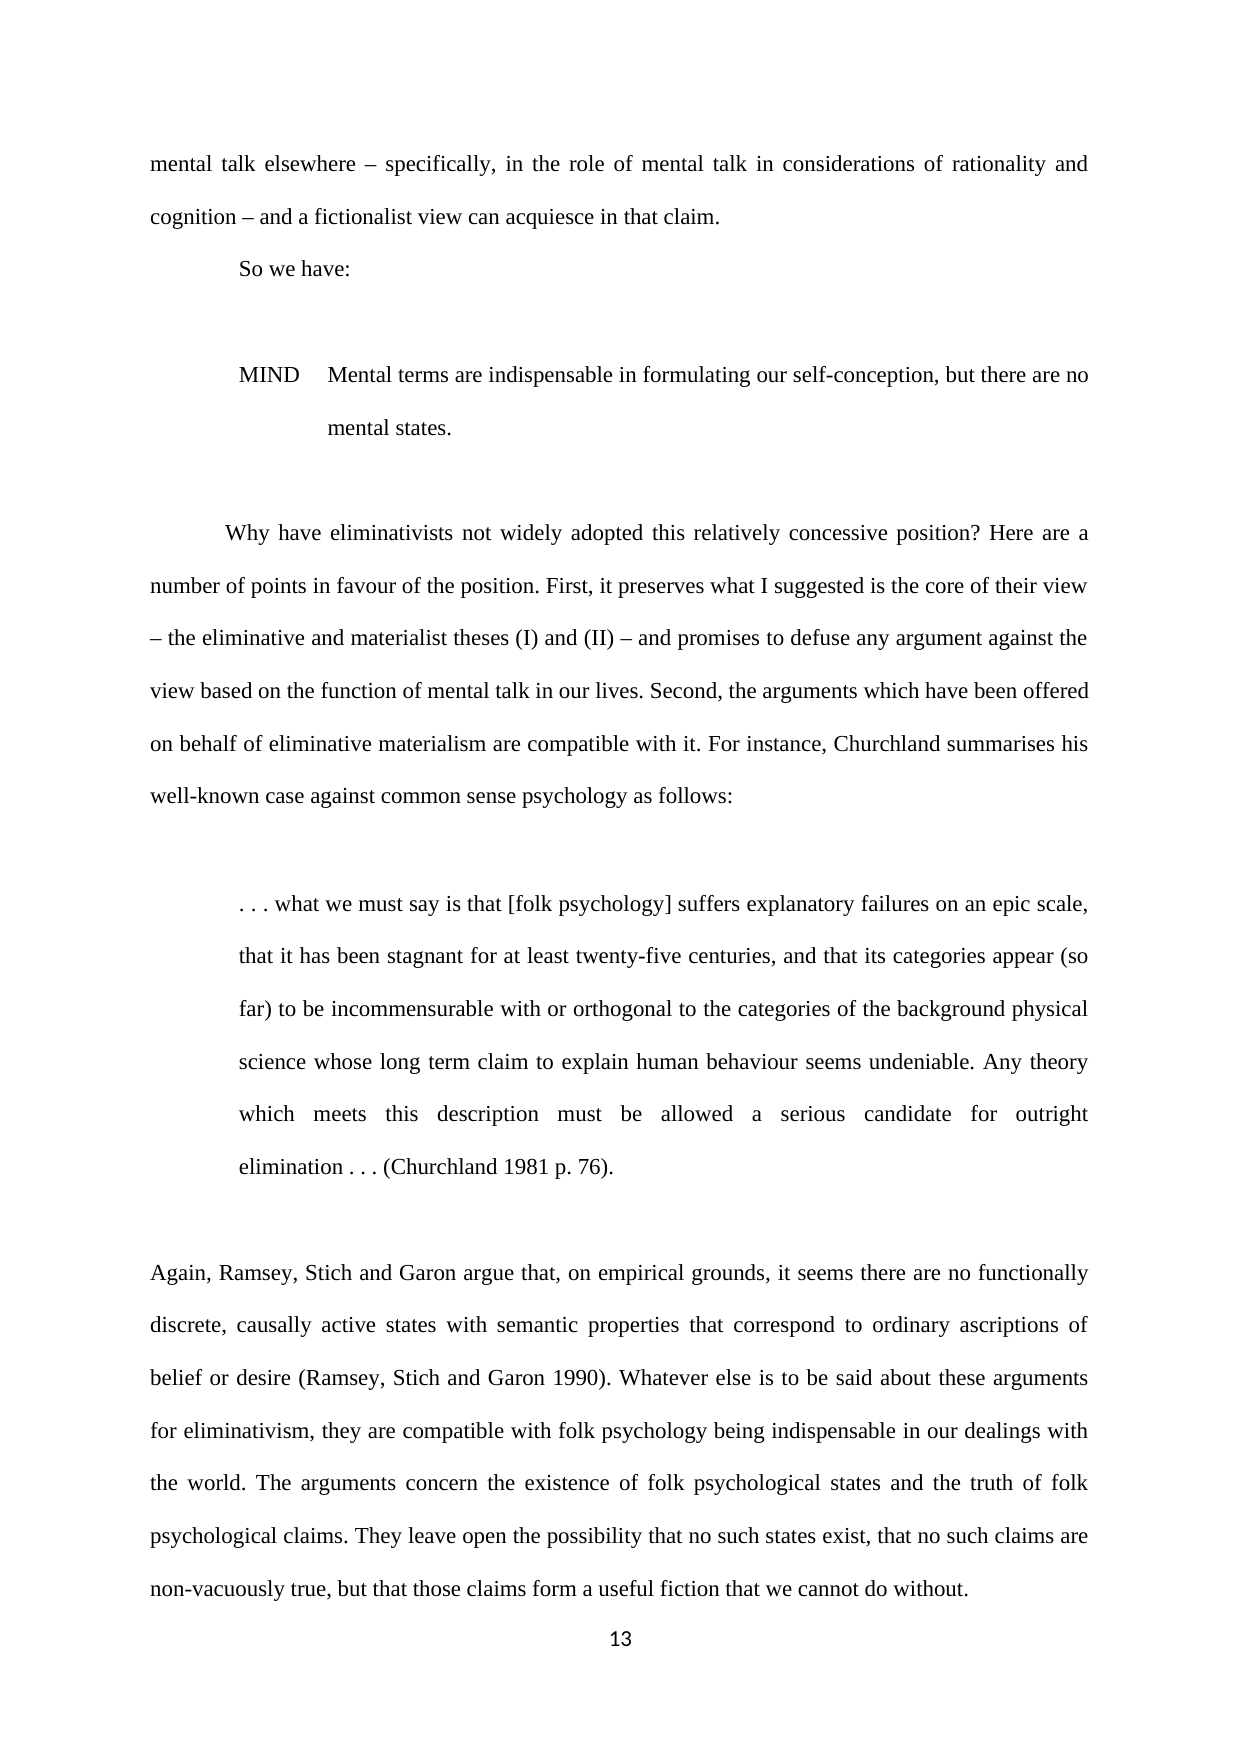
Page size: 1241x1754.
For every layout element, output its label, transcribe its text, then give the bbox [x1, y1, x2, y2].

text So we have: [150, 255, 1090, 282]
text . . . what we must say is that [folk psychology] suffers explanatory failures on an epic scale, that it has been stagnant for at least twenty-five centuries, and that its categories appear (so far) to be incommensurable with or orthogonal to the categories of the background physical science whose long term claim to explain human behaviour seems undeniable. Any theory which meets this description must be allowed a serious candidate for outright elimination . . . (Churchland 1981 p. 76). [239, 889, 1090, 1179]
text Why have eliminativists not widely adopted this relatively concessive position? Here are a number of points in favour of the position. First, it preserves what I suggested is the core of their view – the eliminative and materialist theses (I) and (II) – and promises to defuse any argument against the view based on the function of mental talk in our lives. Second, the arguments which have been offered on behalf of eliminative materialism are compatible with it. For instance, Churchland summarises his well-known case against common sense psychology as follows: [150, 519, 1090, 809]
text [150, 150, 1090, 229]
text MIND Mental terms are indispensable in formulating our self-conception, but there are no mental states. [239, 361, 1090, 440]
text Again, Ramsey, Stich and Garon argue that, on empirical grounds, it seems there are no functionally discrete, causally active states with semantic properties that correspond to ordinary ascriptions of belief or desire (Ramsey, Stich and Garon 1990). Whatever else is to be said about these arguments for eliminativism, they are compatible with folk psychology being indispensable in our dealings with the world. The arguments concern the existence of folk psychological states and the truth of folk psychological claims. They leave open the possibility that no such states exist, that no such claims are non-vacuously true, but that those claims form a useful fiction that we cannot do without. [150, 1258, 1090, 1601]
